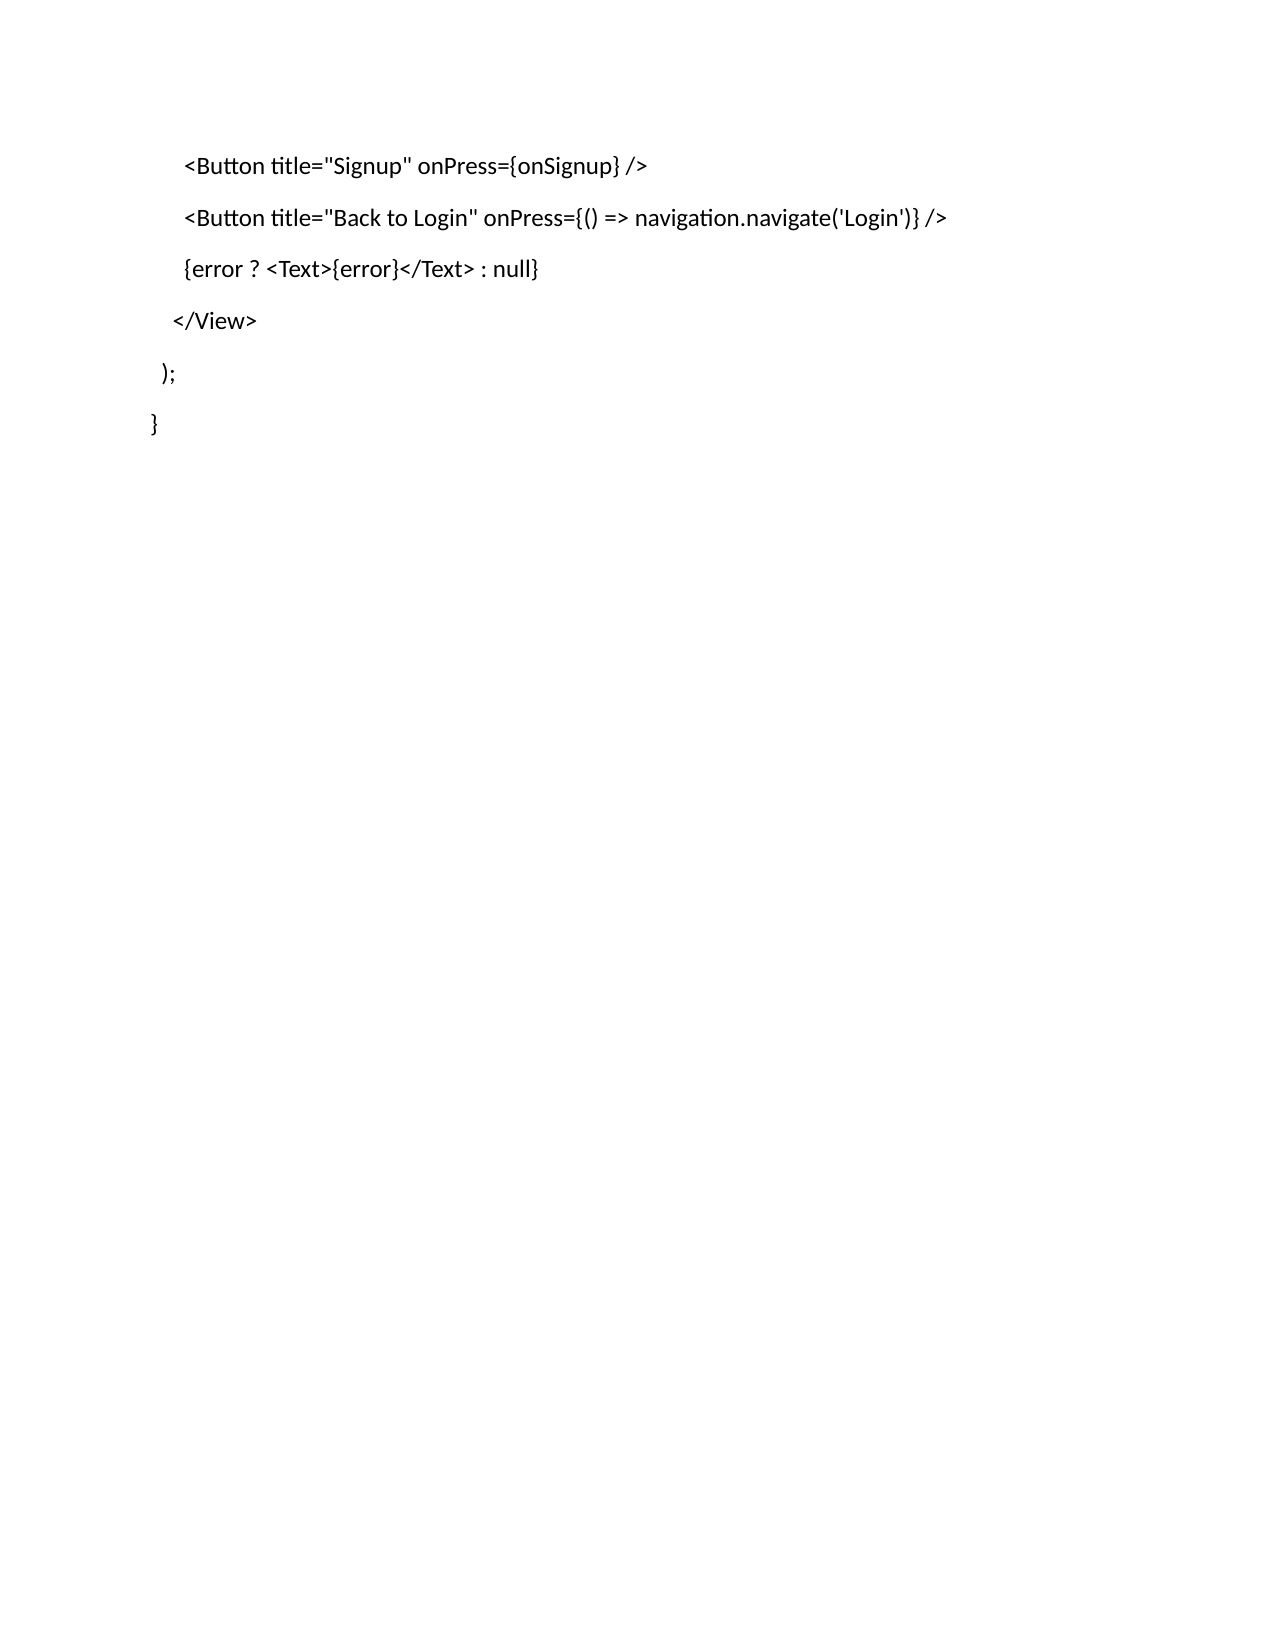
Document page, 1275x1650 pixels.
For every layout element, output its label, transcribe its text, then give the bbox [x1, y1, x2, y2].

text ); [150, 357, 1125, 387]
text <Button title="Signup" onPress={onSignup} /> [150, 150, 1125, 181]
text {error ? <Text>{error}</Text> : null} [150, 253, 1125, 284]
text } [150, 408, 1125, 439]
text </View> [150, 305, 1125, 336]
text <Button title="Back to Login" onPress={() => navigation.navigate('Login')} /> [150, 202, 1125, 232]
